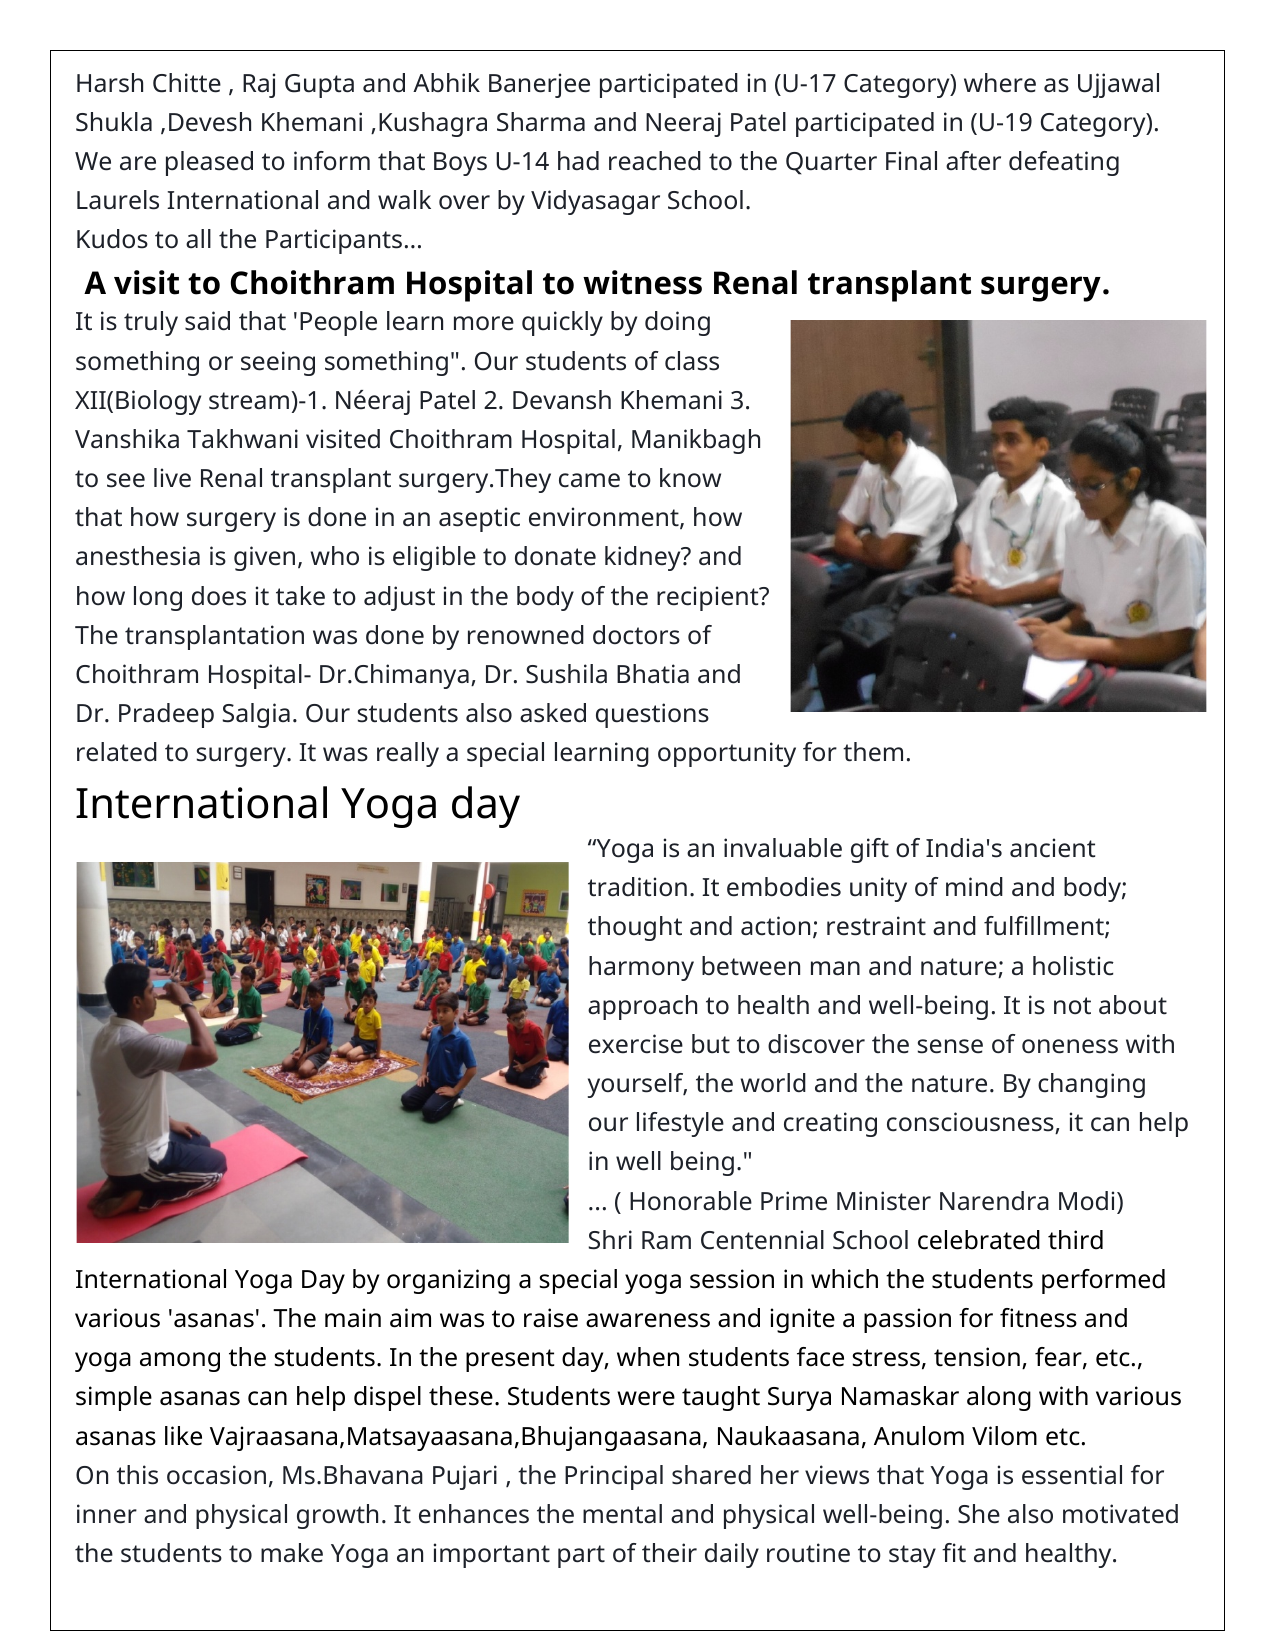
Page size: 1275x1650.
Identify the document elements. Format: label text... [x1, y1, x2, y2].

text International Yoga day [75, 774, 1191, 831]
picture [790, 320, 1207, 713]
text On this occasion, Ms.Bhavana Pujari , the Principal shared her views that Yoga is essential for inner and physical growth. It enhances the mental and physical well-being. She also motivated the students to make Yoga an important part of their daily routine to stay fit and healthy. [75, 1301, 1191, 1413]
text Shri Ram Centennial School celebrated third International Yoga Day by organizing a special yoga session in which the students performed various 'asanas'. The main aim was to raise awareness and ignite a passion for fitness and yoga among the students. In the present day, when students face stress, tension, fear, etc., simple asanas can help dispel these. Students were taught Surya Namaskar along with various asanas like Vajraasana,Matsayaasana,Bhujangaasana, Naukaasana, Anulom Vilom etc. [75, 1066, 1191, 1296]
picture [76, 862, 81, 1245]
text “Yoga is an invaluable gift of India's ancient tradition. It embodies unity of mind and body; thought and action; restraint and fulfillment; harmony between man and nature; a holistic approach to health and well-being. It is not about exercise but to discover the sense of oneness with yourself, the world and the nature. By changing our lifestyle and creating consciousness, it can help in well being." ... ( Honorable Prime Minister Narendra Modi) [75, 831, 1191, 1061]
text A visit to Choithram Hospital to witness Renal transplant surgery. [84, 261, 1191, 304]
